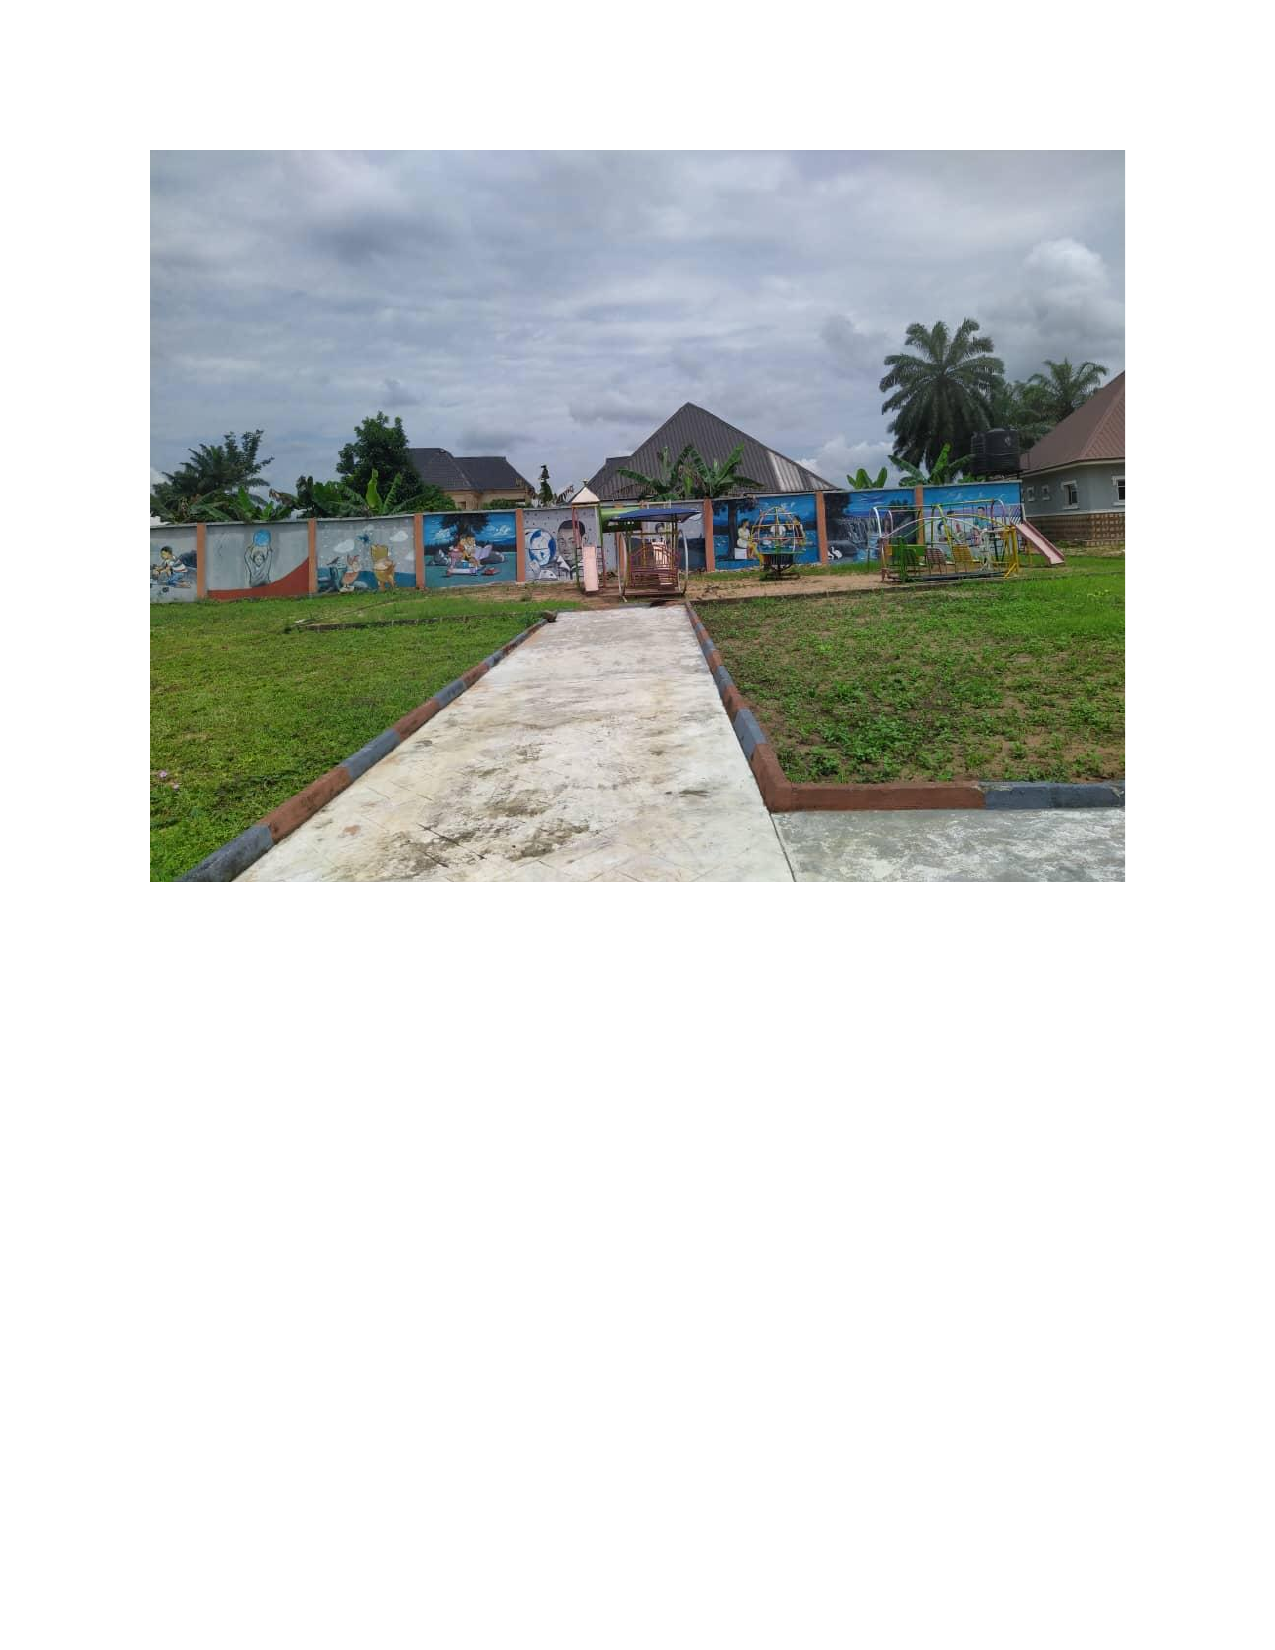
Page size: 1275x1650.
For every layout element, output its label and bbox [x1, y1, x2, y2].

picture [150, 150, 1125, 882]
